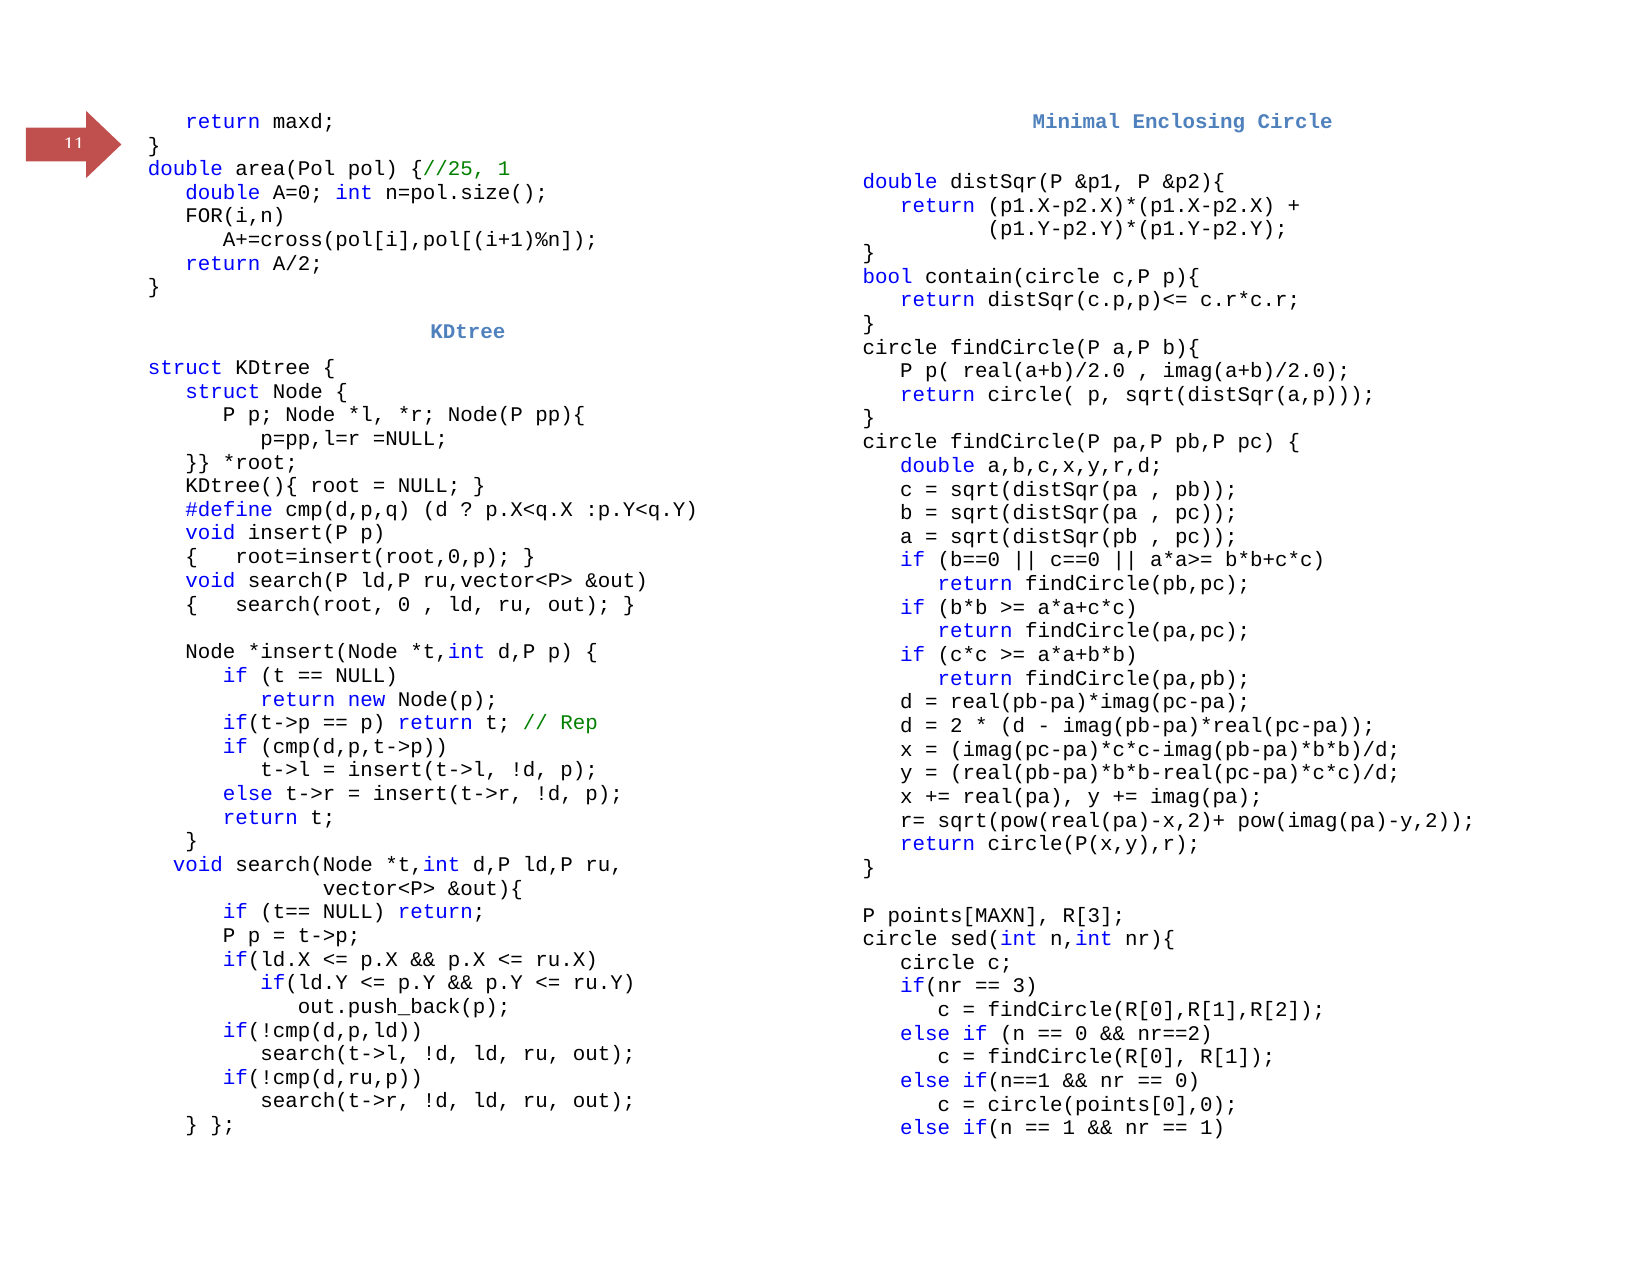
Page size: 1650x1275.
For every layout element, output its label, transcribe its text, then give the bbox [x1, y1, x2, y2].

text } }; [148, 1114, 787, 1138]
text return findCircle(pa,pc); [862, 620, 1502, 644]
text vector<P> &out){ [148, 878, 787, 901]
text A+=cross(pol[i],pol[(i+1)%n]); [148, 229, 787, 253]
text if(!cmp(d,ru,p)) [148, 1067, 787, 1091]
text return maxd; [148, 111, 787, 134]
text c = circle(points[0],0); [862, 1094, 1502, 1117]
text void insert(P p) [148, 523, 787, 546]
text } [862, 313, 1502, 337]
text x = (imag(pc-pa)*c*c-imag(pb-pa)*b*b)/d; [862, 739, 1502, 762]
text { search(root, 0 , ld, ru, out); } [148, 593, 787, 617]
text r= sqrt(pow(real(pa)-x,2)+ pow(imag(pa)-y,2)); [862, 809, 1502, 833]
text if (t== NULL) return; [148, 901, 787, 925]
text FOR(i,n) [148, 206, 787, 229]
text t->l = insert(t->l, !d, p); [148, 759, 787, 783]
text b = sqrt(distSqr(pa , pc)); [862, 502, 1502, 526]
subtitle KDtree [148, 321, 787, 344]
text void search(P ld,P ru,vector<P> &out) [148, 570, 787, 593]
text if(ld.X <= p.X && p.X <= ru.X) [148, 949, 787, 972]
text } [862, 408, 1502, 431]
text else if(n == 1 && nr == 1) [862, 1117, 1502, 1141]
text } [862, 242, 1502, 266]
text KDtree(){ root = NULL; } [148, 475, 787, 499]
text if (b*b >= a*a+c*c) [862, 597, 1502, 620]
text if (t == NULL) [148, 665, 787, 688]
text if(nr == 3) [862, 976, 1502, 999]
text else if (n == 0 && nr==2) [862, 1023, 1502, 1046]
text }} *root; [148, 452, 787, 475]
text P points[MAXN], R[3]; [862, 904, 1502, 928]
text out.push_back(p); [148, 996, 787, 1019]
text else if(n==1 && nr == 0) [862, 1070, 1502, 1094]
text Node *insert(Node *t,int d,P p) { [148, 641, 787, 665]
text P p( real(a+b)/2.0 , imag(a+b)/2.0); [862, 360, 1502, 384]
text P p = t->p; [148, 925, 787, 949]
text if (b==0 || c==0 || a*a>= b*b+c*c) [862, 549, 1502, 573]
text return findCircle(pb,pc); [862, 573, 1502, 597]
text double A=0; int n=pol.size(); [148, 182, 787, 206]
text return findCircle(pa,pb); [862, 668, 1502, 691]
text } [862, 857, 1502, 881]
text if(ld.Y <= p.Y && p.Y <= ru.Y) [148, 972, 787, 996]
text return (p1.X-p2.X)*(p1.X-p2.X) + [862, 195, 1502, 218]
subtitle Minimal Enclosing Circle [862, 111, 1502, 134]
text circle sed(int n,int nr){ [862, 928, 1502, 952]
text p=pp,l=r =NULL; [148, 428, 787, 452]
text { root=insert(root,0,p); } [148, 546, 787, 570]
text P p; Node *l, *r; Node(P pp){ [148, 404, 787, 428]
text c = findCircle(R[0], R[1]); [862, 1046, 1502, 1070]
text if (cmp(d,p,t->p)) [148, 736, 787, 759]
text d = real(pb-pa)*imag(pc-pa); [862, 691, 1502, 715]
text struct KDtree { [148, 357, 787, 381]
text double distSqr(P &p1, P &p2){ [862, 171, 1502, 195]
text } [148, 134, 787, 158]
text return A/2; [148, 253, 787, 276]
text if(!cmp(d,p,ld)) [148, 1019, 787, 1043]
text double a,b,c,x,y,r,d; [862, 455, 1502, 478]
text return circle(P(x,y),r); [862, 833, 1502, 857]
text c = findCircle(R[0],R[1],R[2]); [862, 999, 1502, 1023]
text return circle( p, sqrt(distSqr(a,p))); [862, 384, 1502, 408]
text search(t->l, !d, ld, ru, out); [148, 1043, 787, 1067]
text if (c*c >= a*a+b*b) [862, 644, 1502, 668]
text return distSqr(c.p,p)<= c.r*c.r; [862, 289, 1502, 313]
text circle c; [862, 952, 1502, 976]
text void search(Node *t,int d,P ld,P ru, [148, 854, 787, 878]
text a = sqrt(distSqr(pb , pc)); [862, 526, 1502, 549]
text d = 2 * (d - imag(pb-pa)*real(pc-pa)); [862, 715, 1502, 739]
text c = sqrt(distSqr(pa , pb)); [862, 478, 1502, 502]
text return t; [148, 807, 787, 830]
text return new Node(p); [148, 688, 787, 712]
text circle findCircle(P a,P b){ [862, 337, 1502, 360]
text (p1.Y-p2.Y)*(p1.Y-p2.Y); [862, 218, 1502, 242]
text bool contain(circle c,P p){ [862, 266, 1502, 289]
text search(t->r, !d, ld, ru, out); [148, 1091, 787, 1114]
text } [148, 276, 787, 300]
text x += real(pa), y += imag(pa); [862, 786, 1502, 809]
text double area(Pol pol) {//25, 1 [148, 158, 787, 182]
text circle findCircle(P pa,P pb,P pc) { [862, 431, 1502, 455]
text else t->r = insert(t->r, !d, p); [148, 783, 787, 807]
text y = (real(pb-pa)*b*b-real(pc-pa)*c*c)/d; [862, 762, 1502, 786]
text } [148, 830, 787, 854]
text struct Node { [148, 381, 787, 404]
text #define cmp(d,p,q) (d ? p.X<q.X :p.Y<q.Y) [148, 499, 787, 523]
text if(t->p == p) return t; // Rep [148, 712, 787, 736]
